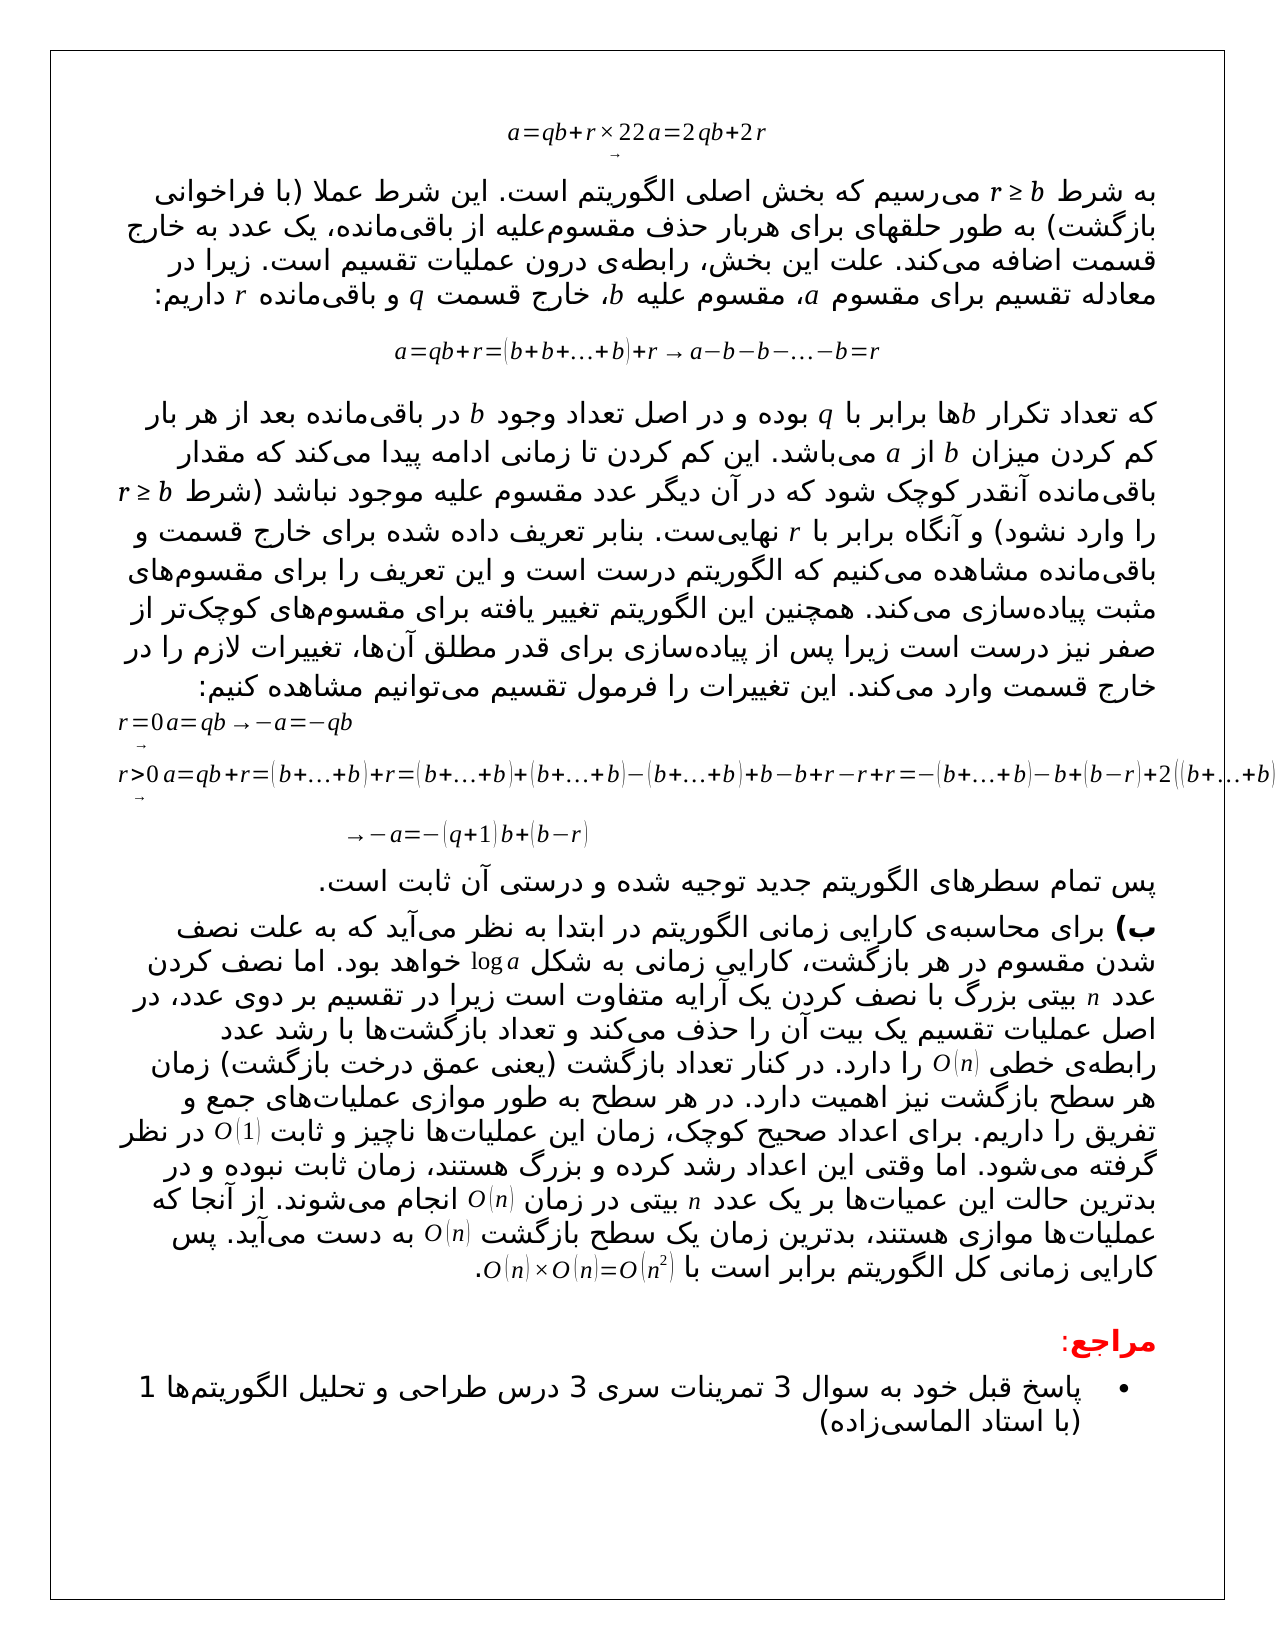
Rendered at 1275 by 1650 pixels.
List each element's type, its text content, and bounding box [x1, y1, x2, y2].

text ب) برای محاسبه‌ی کارایی زمانی الگوریتم در ابتدا به نظر می‌آید که به علت نصف شدن مقسوم در هر بازگشت، کارایی زمانی به شکل خواهد بود. اما نصف کردن عدد n بیتی بزرگ با نصف کردن یک آرایه متفاوت است زیرا در تقسیم بر دوی عدد، در اصل عملیات تقسیم یک بیت آن را حذف می‌کند و تعداد بازگشت‌ها با رشد عدد رابطه‌ی خطی را دارد. در کنار تعداد بازگشت (یعنی عمق درخت بازگشت) زمان هر سطح بازگشت نیز اهمیت دارد. در هر سطح به طور موازی عملیات‌های جمع و تفریق را داریم. برای اعداد صحیح کوچک، زمان این عملیات‌ها ناچیز و ثابت در نظر گرفته می‌شود. اما وقتی این اعداد رشد کرده و بزرگ هستند، زمان ثابت نبوده و در بدترین حالت این عمیات‌ها بر یک عدد n بیتی در زمان انجام می‌شوند. از آنجا که عملیات‌ها موازی هستند، بدترین زمان یک سطح بازگشت به دست می‌آید. پس کارایی زمانی کل الگوریتم برابر است با . [118, 910, 1157, 1284]
text به شرط r ≥ b می‌رسیم که بخش اصلی الگوریتم است. این شرط عملا (با فراخوانی بازگشت) به طور حلقه‎ای برای هربار حذف مقسوم‌علیه از باقی‌مانده، یک عدد به خارج قسمت اضافه می‌کند. علت این بخش، رابطه‌ی درون عملیات تقسیم است. زیرا در معادله تقسیم برای مقسوم a، مقسوم علیه b، خارج قسمت q و باقی‌مانده r داریم: [118, 175, 1157, 311]
list پاسخ قبل خود به سوال 3 تمرینات سری 3 درس طراحی و تحلیل الگوریتم‌ها 1 (با استاد الماسی‌زاده) [118, 1370, 1119, 1438]
text که تعداد تکرار bها برابر با q بوده و در اصل تعداد وجود b در باقی‌مانده بعد از هر بار کم کردن میزان b از a می‌باشد. این کم کردن تا زمانی ادامه پیدا می‌کند که مقدار باقی‌مانده آنقدر کوچک شود که در آن دیگر عدد مقسوم علیه موجود نباشد (شرط r ≥ b را وارد نشود) و آنگاه برابر با r نهایی‌ست. بنابر تعریف داده شده برای خارج قسمت و باقی‌مانده مشاهده می‌کنیم که الگوریتم درست است و این تعریف را برای مقسوم‌های مثبت پیاده‌سازی می‌کند. همچنین این الگوریتم تغییر یافته برای مقسوم‌های کوچک‌تر از صفر نیز درست است زیرا پس از پیاده‌سازی برای قدر مطلق آن‌ها، تغییرات لازم را در خارج قسمت وارد می‌کند. این تغییرات را فرمول تقسیم می‌توانیم مشاهده کنیم: [118, 396, 1157, 704]
text مراجع: [118, 1324, 1157, 1358]
text پس تمام سطرهای الگوریتم جدید توجیه شده و درستی آن ثابت است. [118, 864, 1157, 898]
